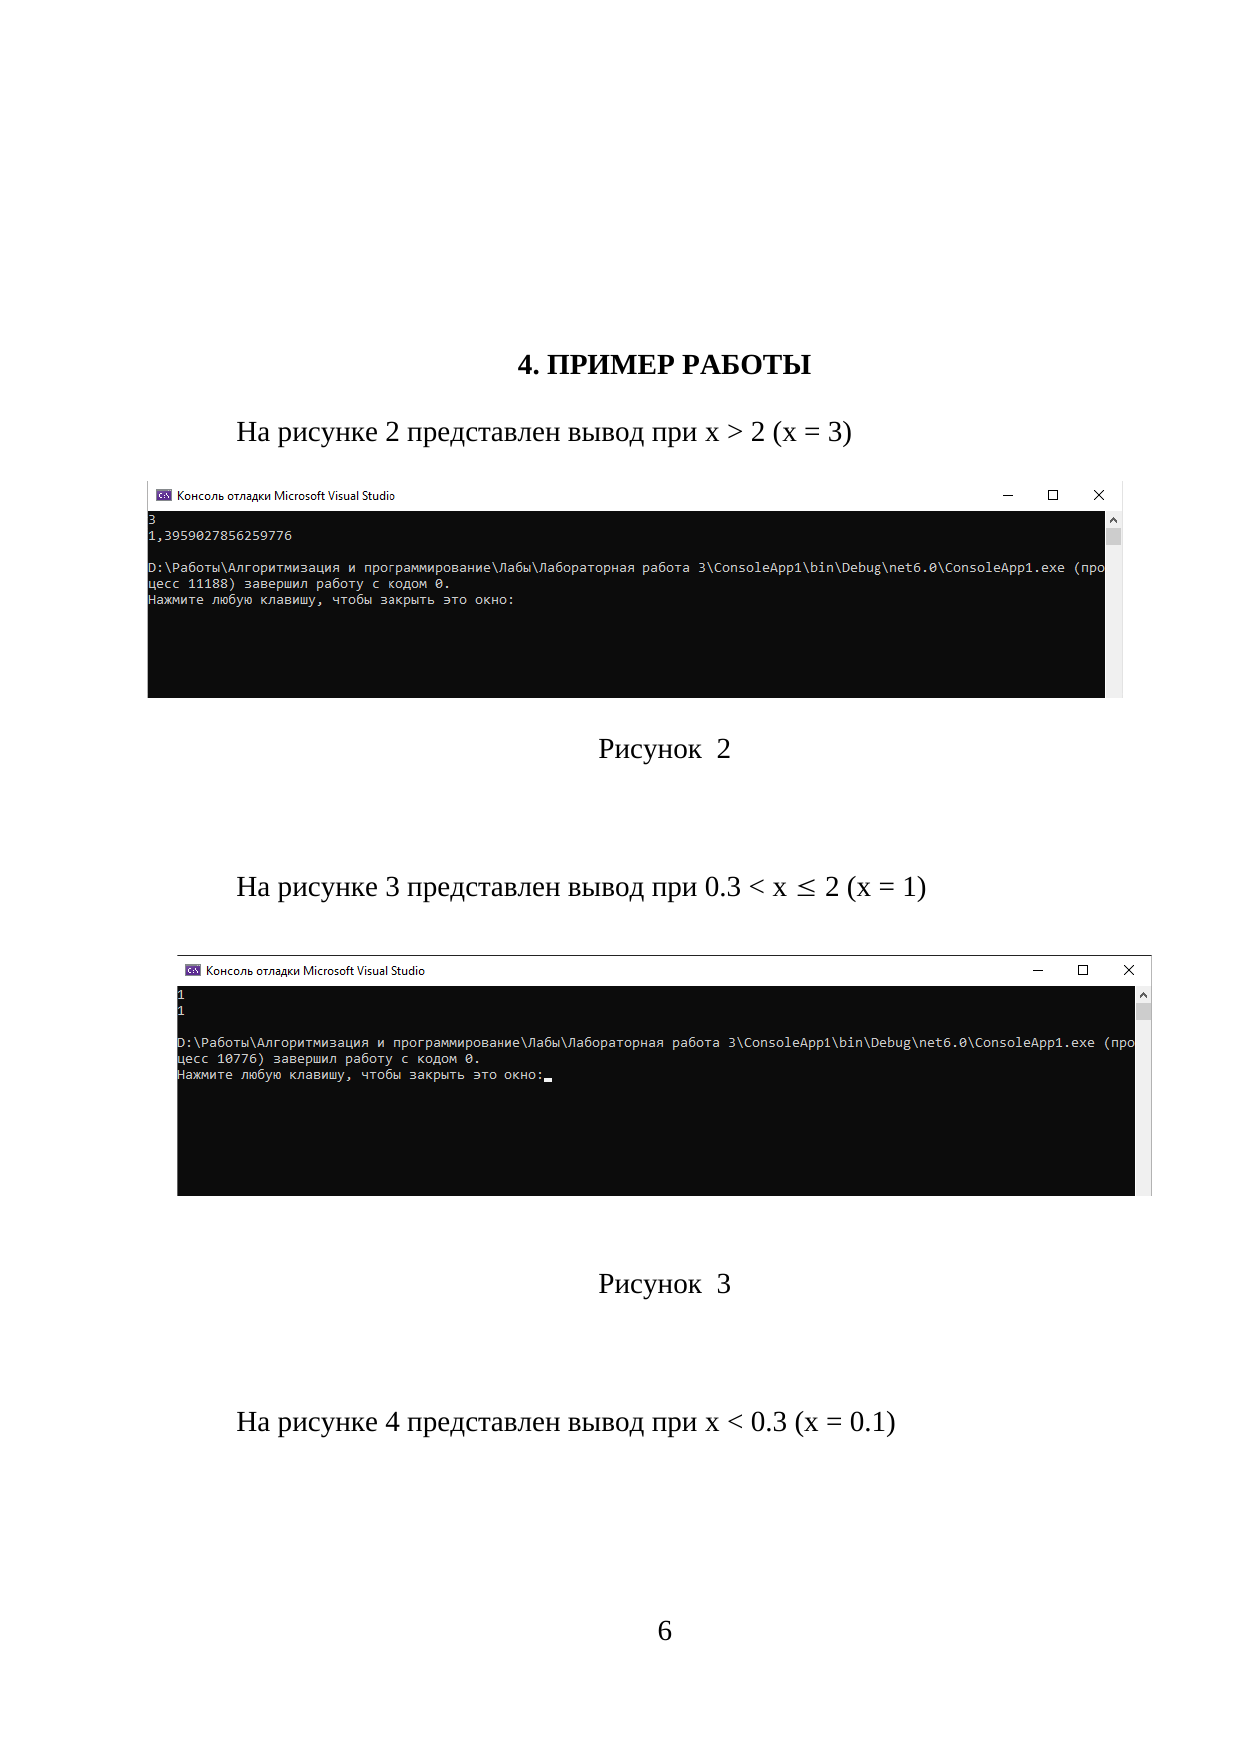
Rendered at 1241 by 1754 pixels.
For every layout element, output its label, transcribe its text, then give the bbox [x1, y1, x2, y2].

text На рисунке 4 представлен вывод при x < 0.3 (x = 0.1) [177, 1404, 1152, 1438]
text На рисунке 3 представлен вывод при 0.3 < x 2 (x = 1) [177, 869, 1152, 903]
picture [177, 955, 1152, 1196]
text На рисунке 2 представлен вывод при x > 2 (x = 3) [177, 414, 1152, 448]
text 4. ПРИМЕР РАБОТЫ [177, 347, 1152, 381]
text Рисунок 3 [177, 1266, 1152, 1300]
text Рисунок 2 [177, 732, 1152, 765]
picture [147, 481, 1123, 698]
